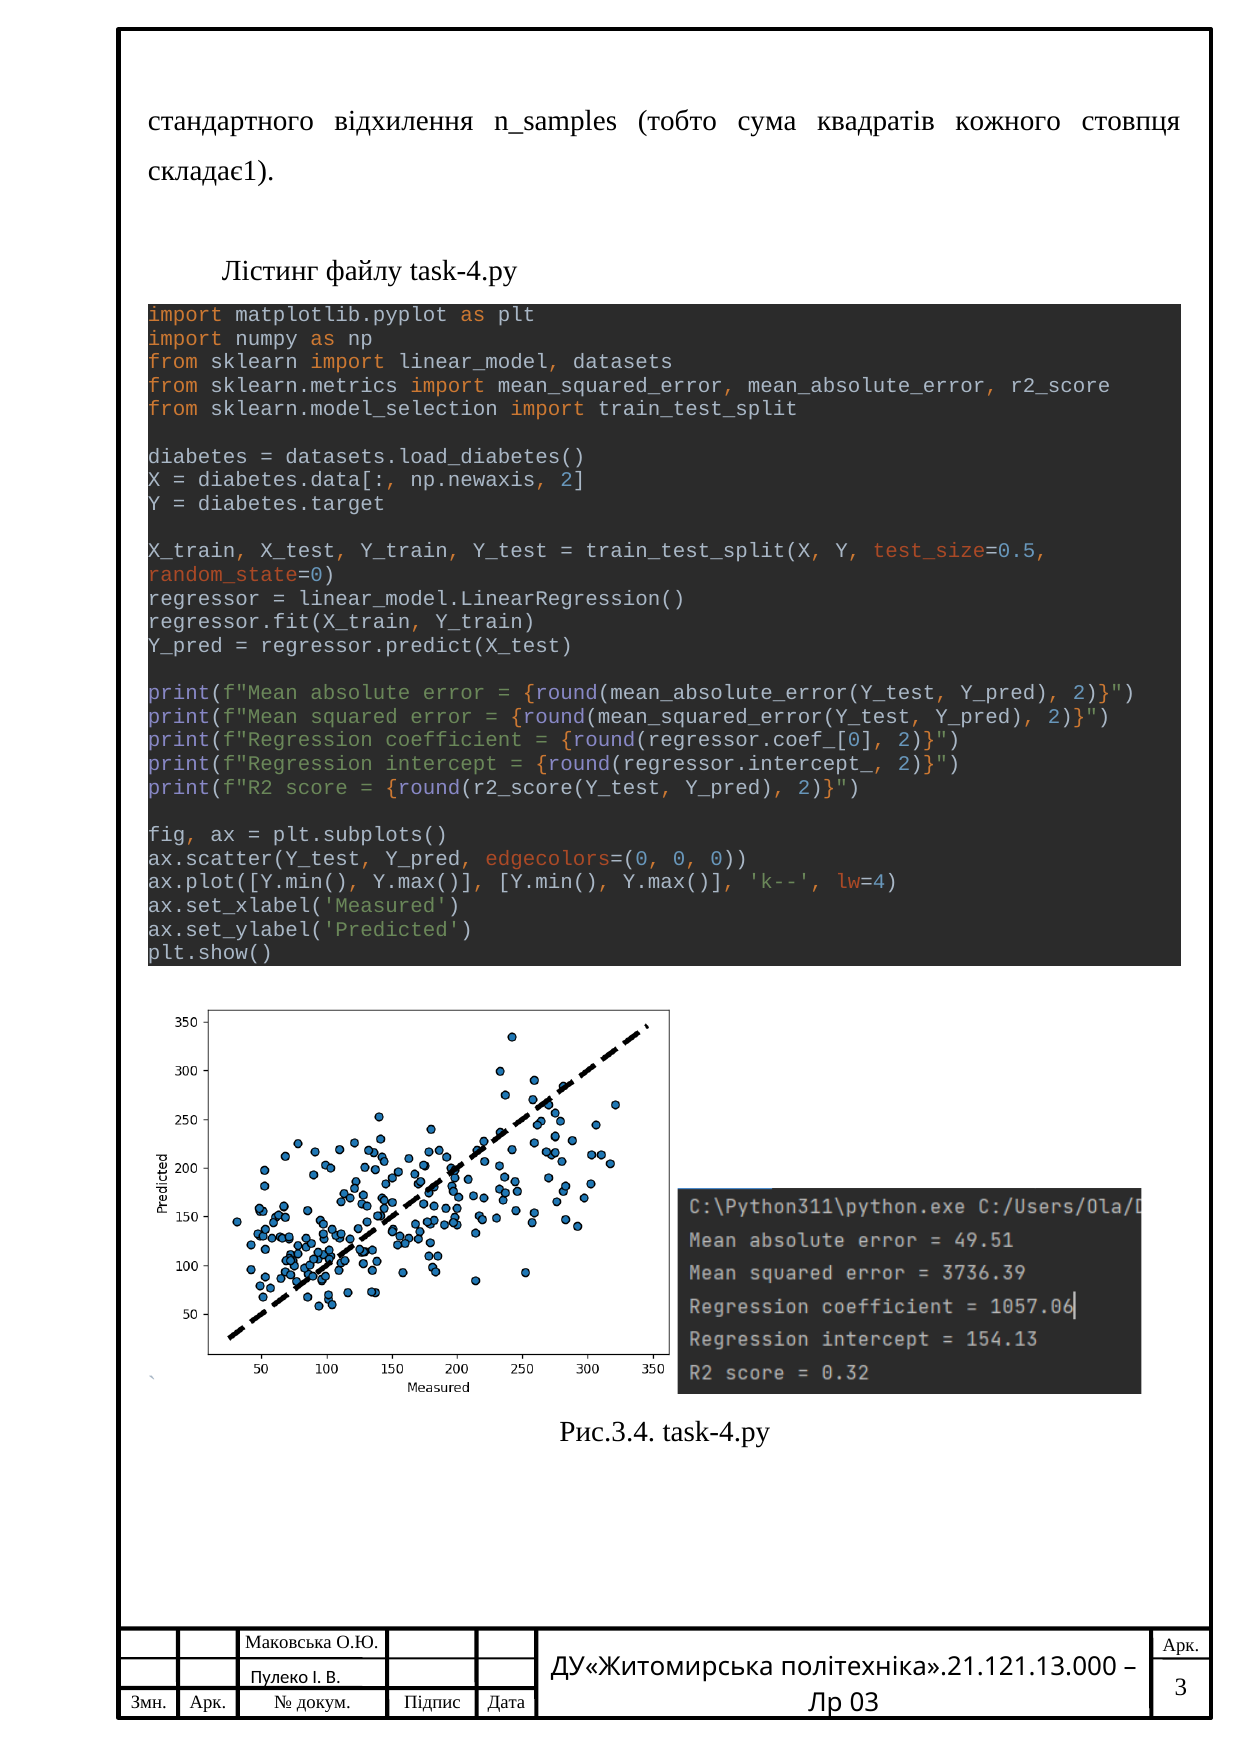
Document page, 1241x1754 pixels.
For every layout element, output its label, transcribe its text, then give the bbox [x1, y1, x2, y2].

text import matplotlib.pyplot as plt import numpy as np from sklearn import linear_model, datasets from sklearn.metrics import mean_squared_error, mean_absolute_error, r2_score from sklearn.model_selection import train_test_split diabetes = datasets.load_diabetes() X = diabetes.data[:, np.newaxis, 2] Y = diabetes.target X_train, X_test, Y_train, Y_test = train_test_split(X, Y, test_size=0.5, random_state=0) regressor = linear_model.LinearRegression() regressor.fit(X_train, Y_train) Y_pred = regressor.predict(X_test) print(f"Mean absolute error = {round(mean_absolute_error(Y_test, Y_pred), 2)}") print(f"Mean squared error = {round(mean_squared_error(Y_test, Y_pred), 2)}") print(f"Regression coefficient = {round(regressor.coef_[0], 2)}") print(f"Regression intercept = {round(regressor.intercept_, 2)}") print(f"R2 score = {round(r2_score(Y_test, Y_pred), 2)}") fig, ax = plt.subplots() ax.scatter(Y_test, Y_pred, edgecolors=(0, 0, 0)) ax.plot([Y.min(), Y.max()], [Y.min(), Y.max()], 'k--', lw=4) ax.set_xlabel('Measured') ax.set_ylabel('Predicted') plt.show() [148, 304, 1181, 966]
picture [677, 1188, 1142, 1394]
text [148, 103, 1181, 186]
picture [156, 1009, 672, 1394]
text Лістинг файлу task-4.py [148, 253, 1181, 287]
text Рис.3.4. task-4.py [148, 1414, 1181, 1447]
